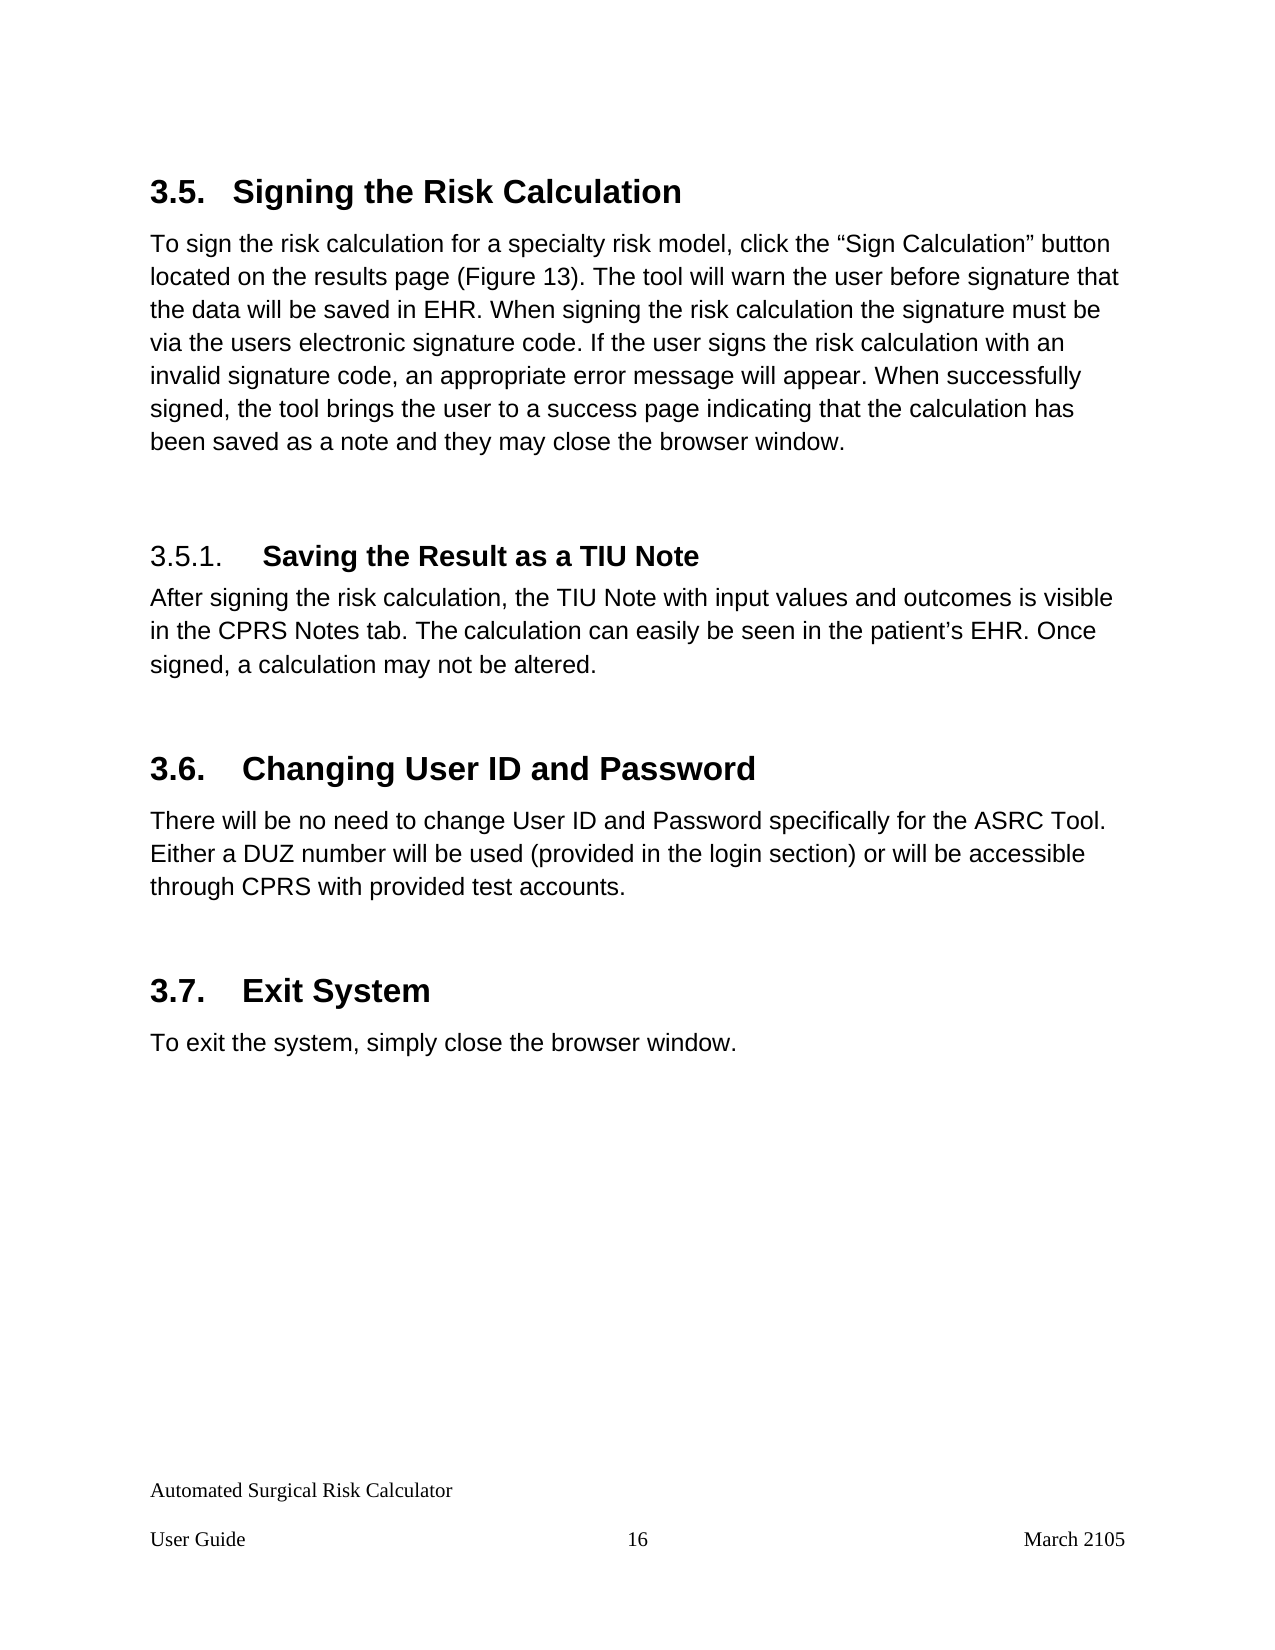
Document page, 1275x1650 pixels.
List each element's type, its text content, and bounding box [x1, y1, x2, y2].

subtitle Signing the Risk Calculation [150, 172, 1125, 210]
subtitle Exit System [150, 971, 1125, 1010]
text To sign the risk calculation for a specialty risk model, click the “Sign Calculation” button located on the results page (Figure 13). The tool will warn the user before signature that the data will be saved in EHR. When signing the risk calculation the signature must be via the users electronic signature code. If the user signs the risk calculation with an invalid signature code, an appropriate error message will appear. When successfully signed, the tool brings the user to a success page indicating that the calculation has been saved as a note and they may close the browser window. [150, 228, 1125, 455]
text To exit the system, simply close the browser window. [150, 1028, 1125, 1057]
subtitle Changing User ID and Password [150, 749, 1125, 788]
text After signing the risk calculation, the TIU Note with input values and outcomes is visible in the CPRS Notes tab. The calculation can easily be seen in the patient’s EHR. Once signed, a calculation may not be altered. [150, 583, 1125, 678]
text There will be no need to change User ID and Password specifically for the ASRC Tool. Either a DUZ number will be used (provided in the login section) or will be accessible through CPRS with provided test accounts. [150, 806, 1125, 901]
subtitle Saving the Result as a TIU Note [150, 538, 1125, 572]
